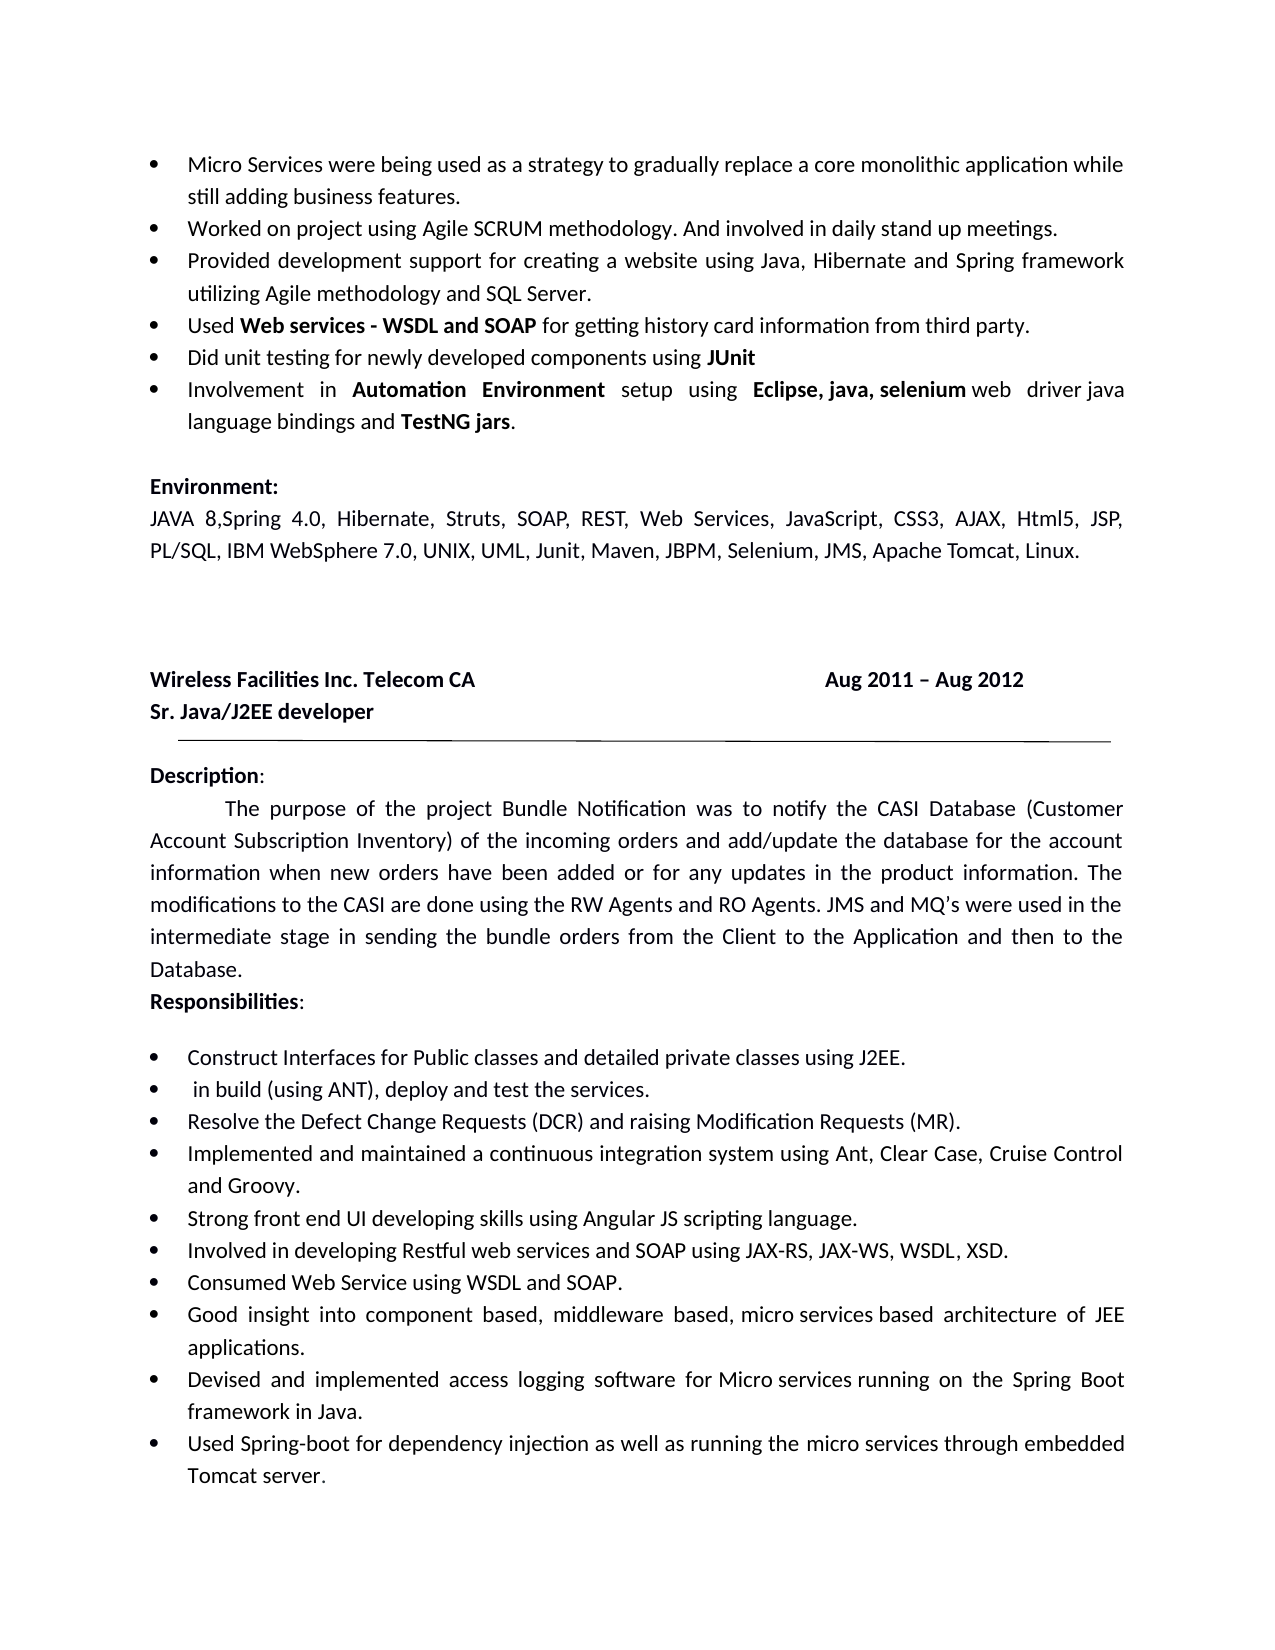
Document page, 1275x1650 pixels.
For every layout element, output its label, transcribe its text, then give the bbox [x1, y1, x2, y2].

list Good insight into component based, middleware based, micro services based architecture of JEE applications. [150, 1300, 1125, 1361]
text JAVA 8,Spring 4.0, Hibernate, Struts, SOAP, REST, Web Services, JavaScript, CSS3, AJAX, Html5, JSP, PL/SQL, IBM WebSphere 7.0, UNIX, UML, Junit, Maven, JBPM, Selenium, JMS, Apache Tomcat, Linux. [150, 504, 1125, 564]
text The purpose of the project Bundle Notification was to notify the CASI Database (Customer Account Subscription Inventory) of the incoming orders and add/update the database for the account information when new orders have been added or for any updates in the product information. The modifications to the CASI are done using the RW Agents and RO Agents. JMS and MQ’s were used in the intermediate stage in sending the bundle orders from the Client to the Application and then to the Database. [150, 794, 1125, 983]
list Strong front end UI developing skills using Angular JS scripting language. [150, 1204, 1125, 1232]
list Consumed Web Service using WSDL and SOAP. [150, 1268, 1125, 1296]
list Micro Services were being used as a strategy to gradually replace a core monolithic application while still adding business features. [150, 150, 1125, 210]
list Involvement in Automation Environment setup using Eclipse, java, selenium web driver java language bindings and TestNG jars. [150, 375, 1125, 436]
list Devised and implemented access logging software for Micro services running on the Spring Boot framework in Java. [150, 1365, 1125, 1425]
list Resolve the Defect Change Requests (DCR) and raising Modification Requests (MR). [150, 1107, 1125, 1135]
text Responsibilities: [150, 987, 1125, 1015]
list Involved in developing Restful web services and SOAP using JAX-RS, JAX-WS, WSDL, XSD. [150, 1236, 1125, 1264]
list Implemented and maintained a continuous integration system using Ant, Clear Case, Cruise Control and Groovy. [150, 1139, 1125, 1200]
list Did unit testing for newly developed components using JUnit [150, 343, 1125, 371]
list Provided development support for creating a website using Java, Hibernate and Spring framework utilizing Agile methodology and SQL Server. [150, 247, 1125, 307]
text Environment: [150, 472, 1125, 500]
list Used Spring-boot for dependency injection as well as running the micro services through embedded Tomcat server. [150, 1429, 1125, 1489]
text Wireless Facilities Inc. Telecom CA Aug 2011 – Aug 2012 [150, 665, 1125, 693]
list Construct Interfaces for Public classes and detailed private classes using J2EE. [150, 1043, 1125, 1071]
list Worked on project using Agile SCRUM methodology. And involved in daily stand up meetings. [150, 214, 1125, 242]
list Used Web services - WSDL and SOAP for getting history card information from third party. [150, 311, 1125, 339]
list in build (using ANT), deploy and test the services. [150, 1075, 1125, 1103]
text Sr. Java/J2EE developer [150, 697, 1125, 725]
text Description: [150, 762, 1125, 789]
